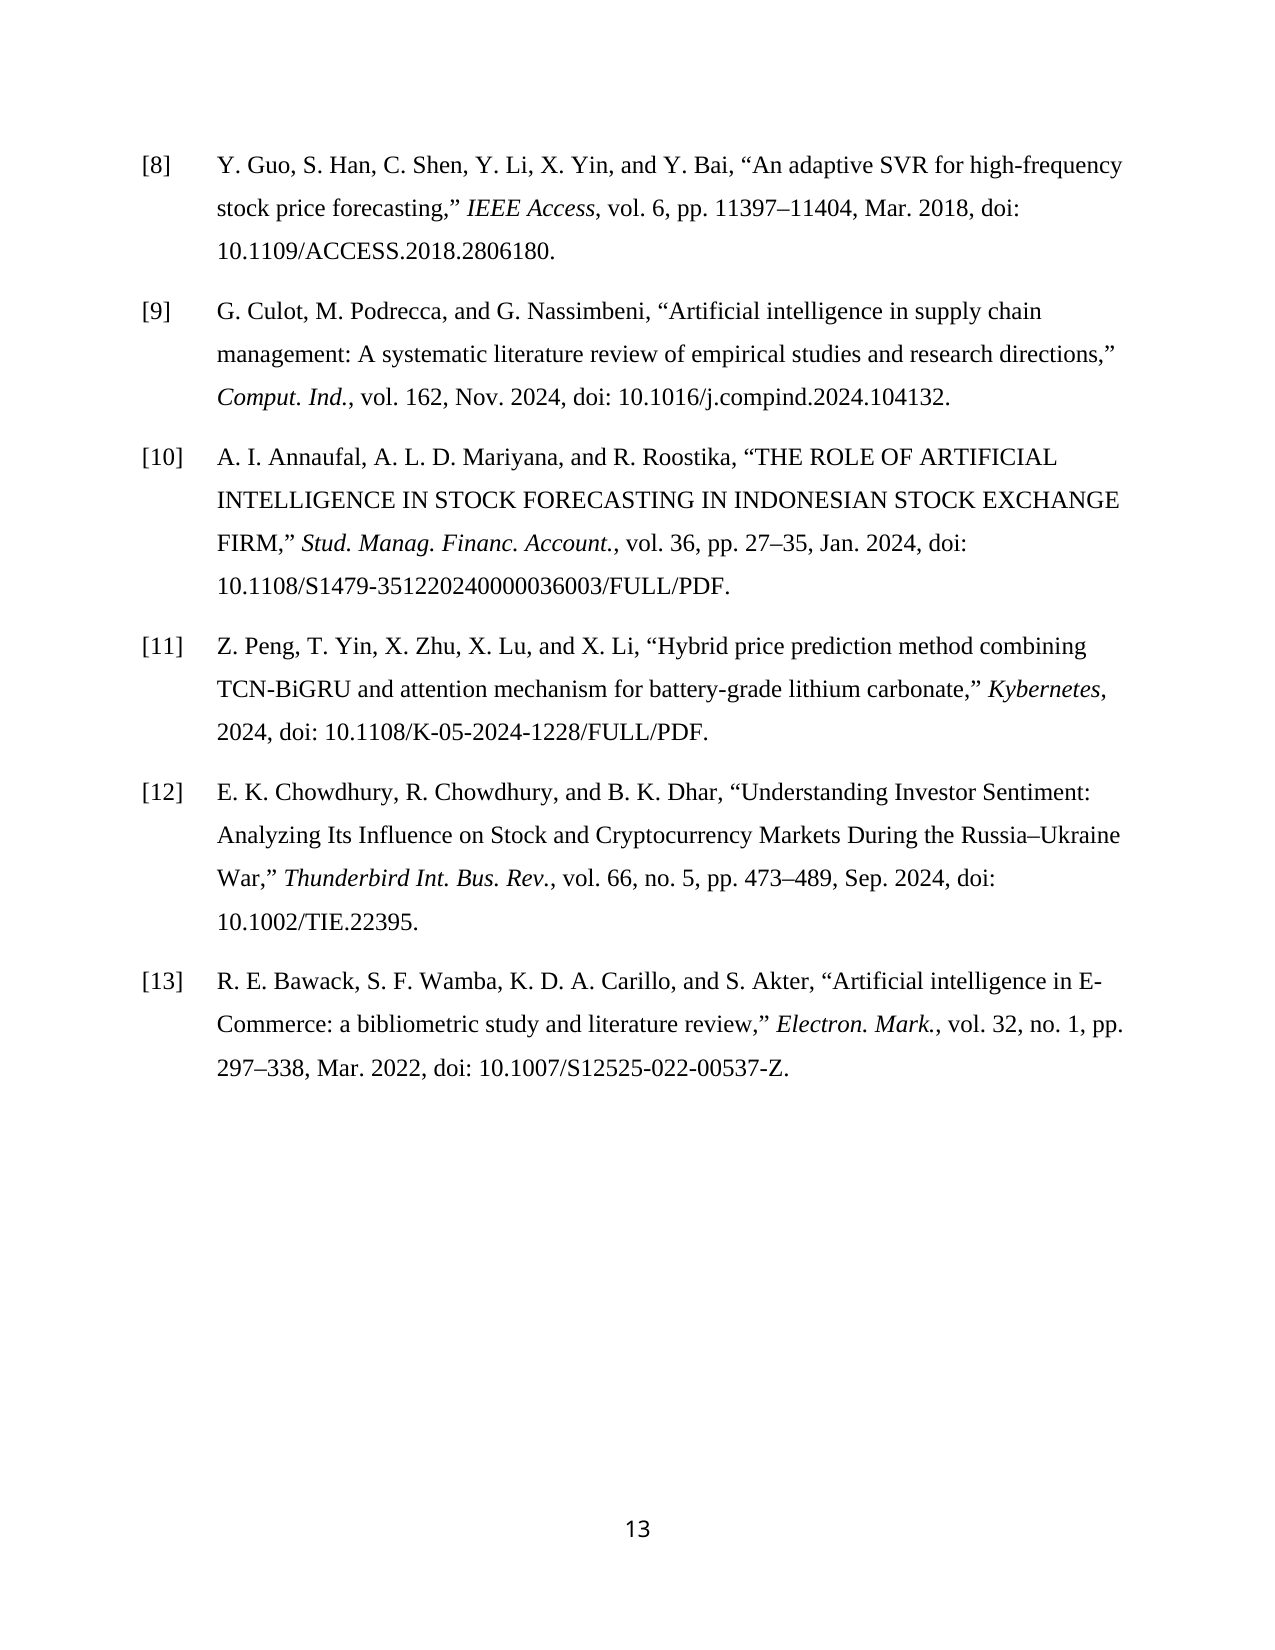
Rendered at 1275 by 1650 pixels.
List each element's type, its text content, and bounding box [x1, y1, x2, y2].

text [12] E. K. Chowdhury, R. Chowdhury, and B. K. Dhar, “Understanding Investor Sentiment: Analyzing Its Influence on Stock and Cryptocurrency Markets During the Russia–Ukraine War,” Thunderbird Int. Bus. Rev., vol. 66, no. 5, pp. 473–489, Sep. 2024, doi: 10.1002/TIE.22395. [142, 777, 1125, 935]
text [11] Z. Peng, T. Yin, X. Zhu, X. Lu, and X. Li, “Hybrid price prediction method combining TCN-BiGRU and attention mechanism for battery-grade lithium carbonate,” Kybernetes, 2024, doi: 10.1108/K-05-2024-1228/FULL/PDF. [142, 631, 1125, 746]
text [9] G. Culot, M. Podrecca, and G. Nassimbeni, “Artificial intelligence in supply chain management: A systematic literature review of empirical studies and research directions,” Comput. Ind., vol. 162, Nov. 2024, doi: 10.1016/j.compind.2024.104132. [142, 296, 1125, 411]
text [10] A. I. Annaufal, A. L. D. Mariyana, and R. Roostika, “THE ROLE OF ARTIFICIAL INTELLIGENCE IN STOCK FORECASTING IN INDONESIAN STOCK EXCHANGE FIRM,” Stud. Manag. Financ. Account., vol. 36, pp. 27–35, Jan. 2024, doi: 10.1108/S1479-351220240000036003/FULL/PDF. [142, 442, 1125, 600]
text [13] R. E. Bawack, S. F. Wamba, K. D. A. Carillo, and S. Akter, “Artificial intelligence in E-Commerce: a bibliometric study and literature review,” Electron. Mark., vol. 32, no. 1, pp. 297–338, Mar. 2022, doi: 10.1007/S12525-022-00537-Z. [142, 966, 1125, 1081]
text [8] Y. Guo, S. Han, C. Shen, Y. Li, X. Yin, and Y. Bai, “An adaptive SVR for high-frequency stock price forecasting,” IEEE Access, vol. 6, pp. 11397–11404, Mar. 2018, doi: 10.1109/ACCESS.2018.2806180. [142, 150, 1125, 265]
